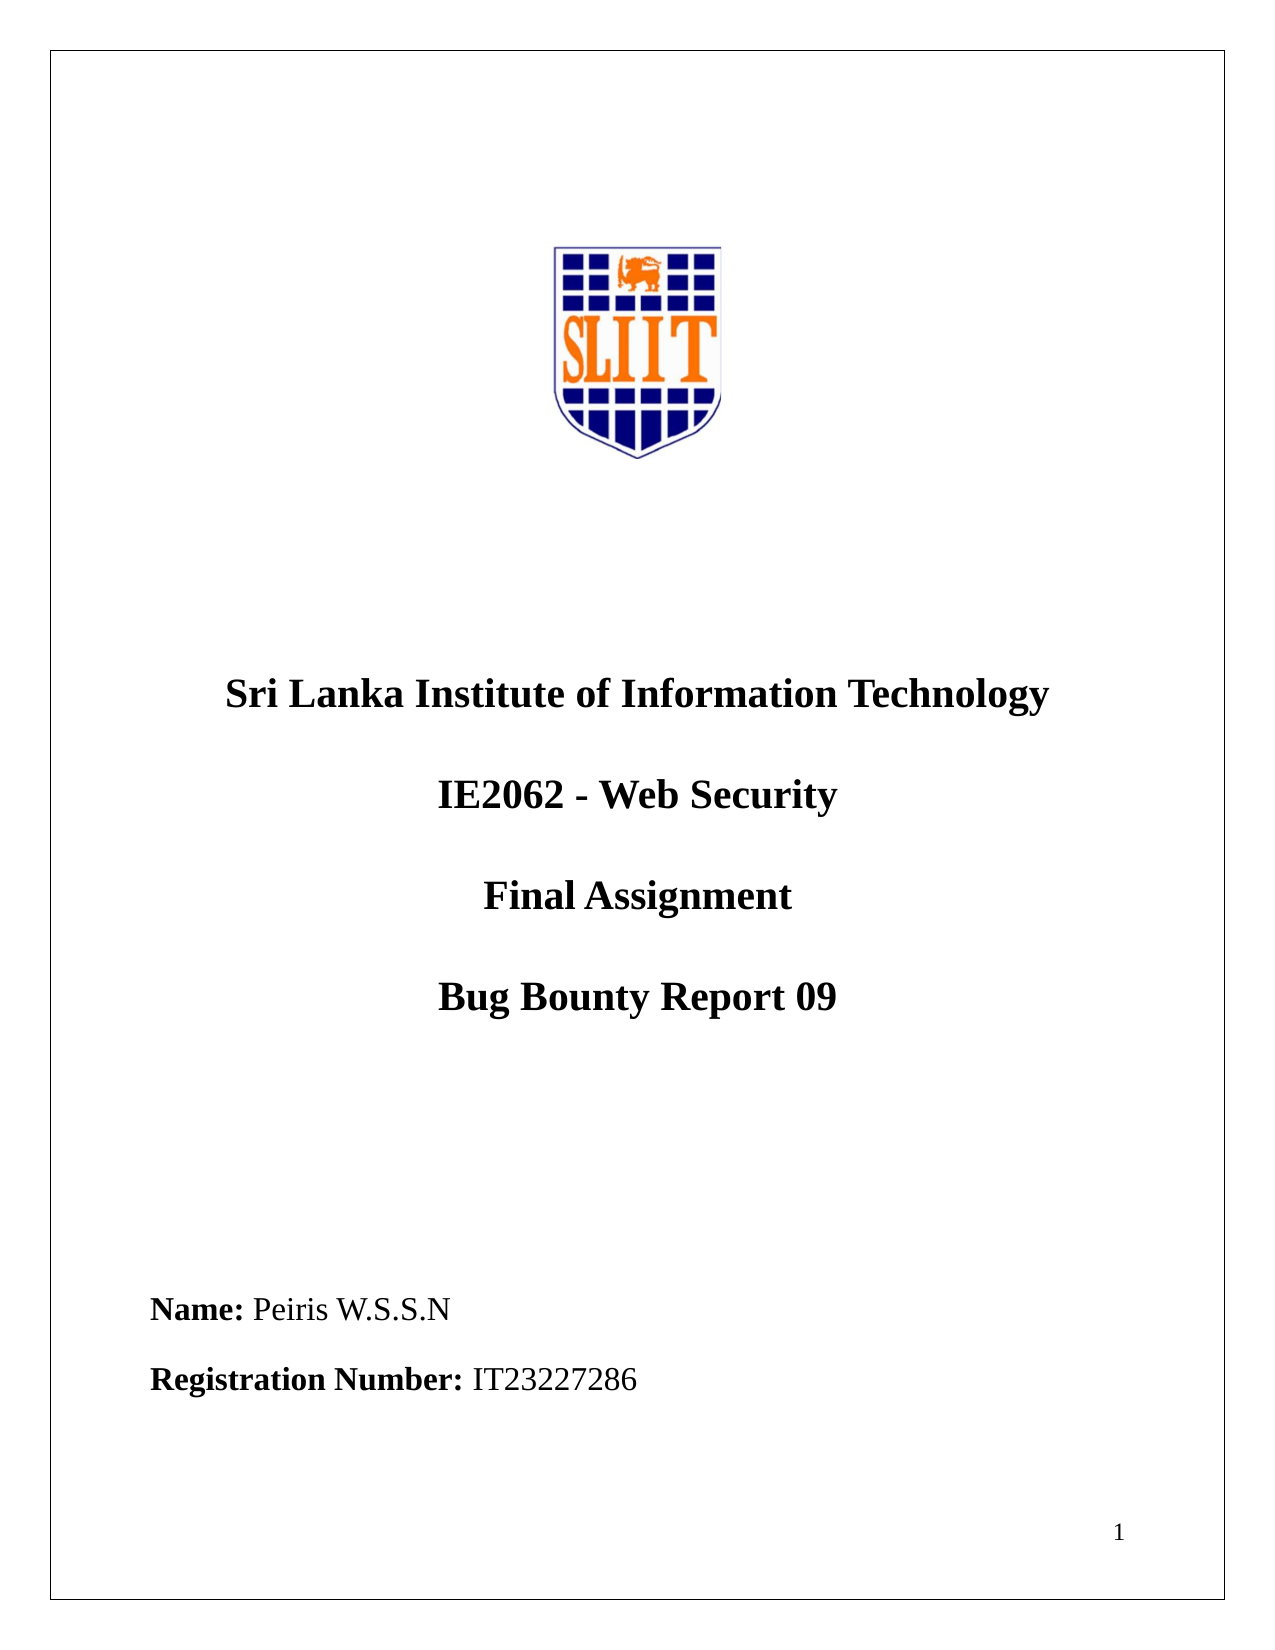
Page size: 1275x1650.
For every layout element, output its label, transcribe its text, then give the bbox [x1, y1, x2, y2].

picture [552, 245, 721, 458]
text Final Assignment [150, 871, 1125, 918]
text Sri Lanka Institute of Information Technology [150, 668, 1125, 716]
text IE2062 - Web Security [150, 769, 1125, 817]
text Bug Bounty Report 09 [150, 972, 1125, 1019]
text Name: Peiris W.S.S.N [150, 1289, 1125, 1328]
text Registration Number: IT23227286 [150, 1359, 1125, 1398]
